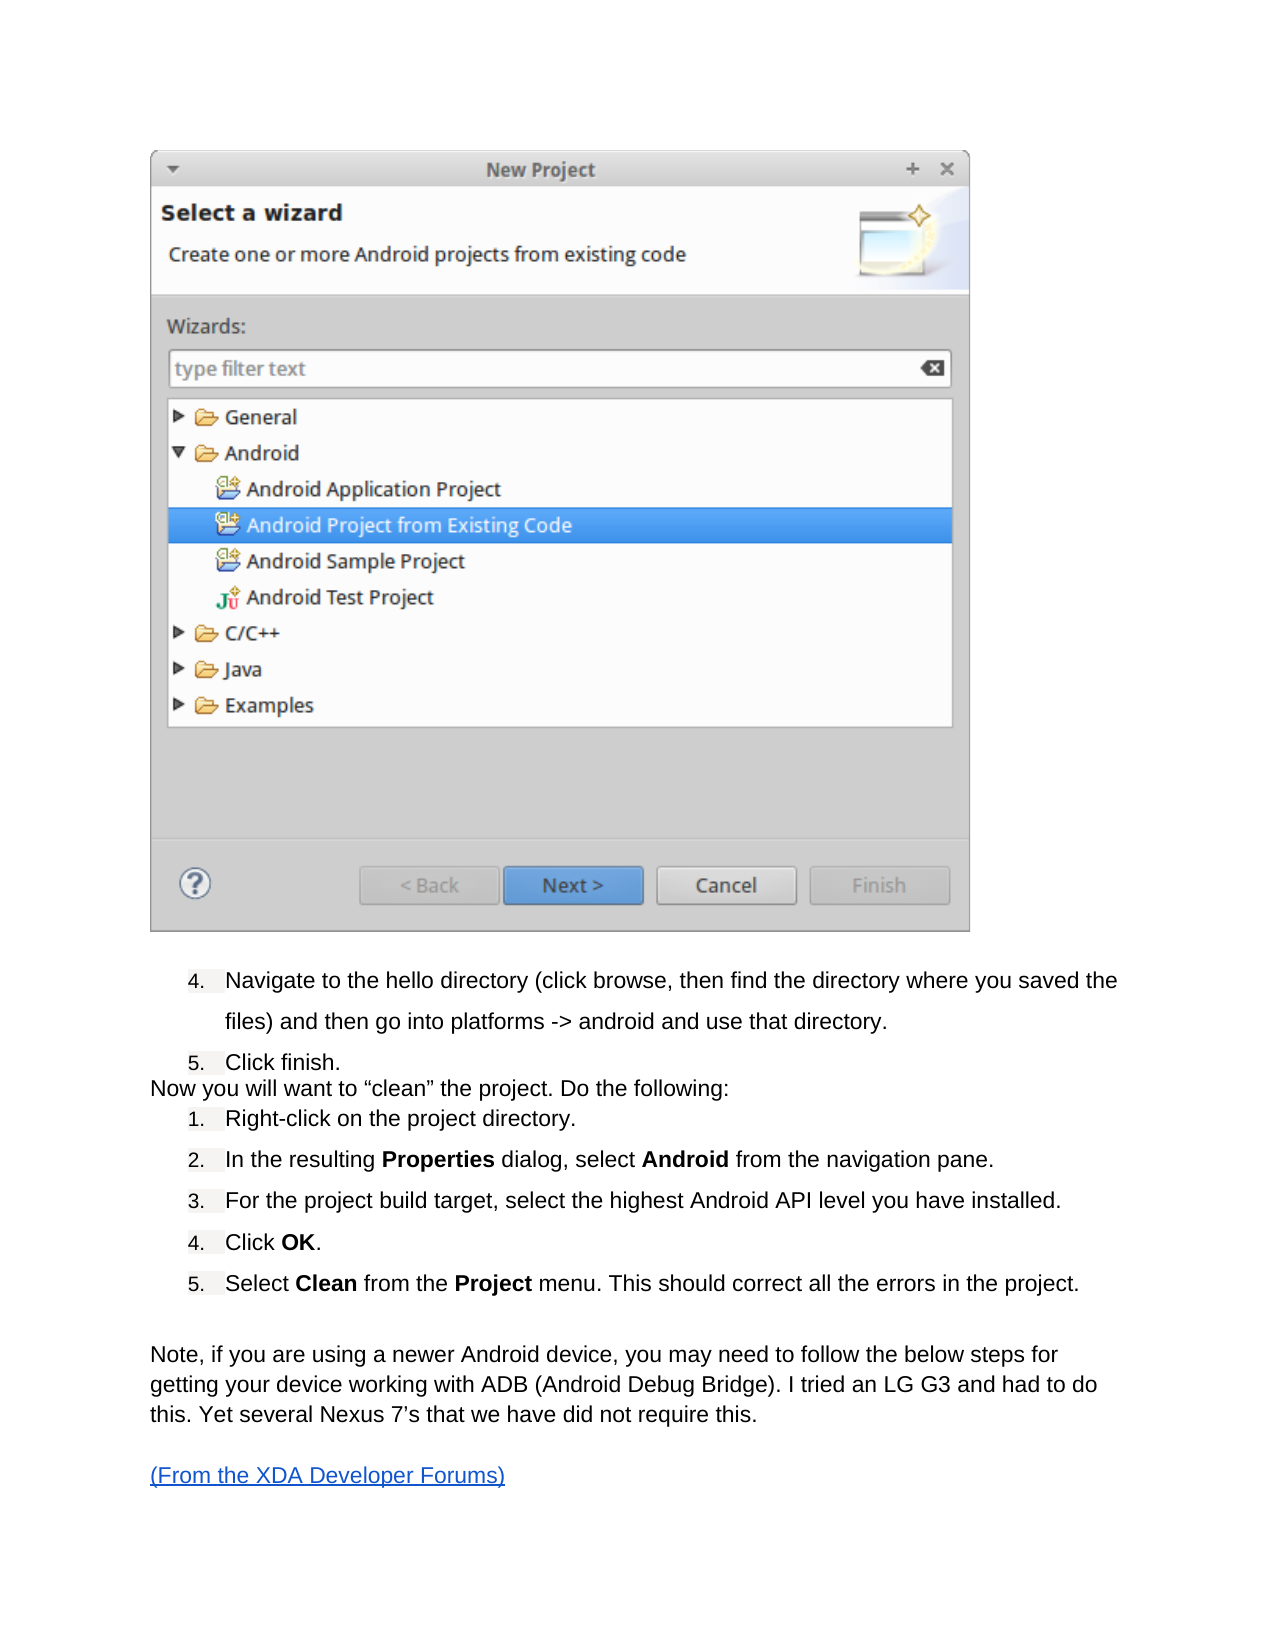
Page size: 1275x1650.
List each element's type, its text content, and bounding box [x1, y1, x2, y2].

list Click finish. [188, 1049, 1125, 1075]
picture [150, 150, 971, 932]
text (From the XDA Developer Forums) [150, 1462, 1125, 1488]
list Select Clean from the Project menu. This should correct all the errors in the project. [188, 1269, 1125, 1296]
list For the project build target, select the highest Android API level you have installed. [188, 1187, 1125, 1214]
list Right-click on the project directory. [188, 1105, 1125, 1132]
text Note, if you are using a newer Android device, you may need to follow the below steps for getting your device working with ADB (Android Debug Bridge). I tried an LG G3 and had to do this. Yet several Nexus 7’s that we have did not require this. [150, 1341, 1125, 1428]
list In the resulting Properties dialog, select Android from the navigation pane. [188, 1146, 1125, 1173]
list Navigate to the hello directory (click browse, then find the directory where you saved the files) and then go into platforms -> android and use that directory. [188, 967, 1125, 1034]
list Click OK. [188, 1228, 1125, 1255]
text Now you will want to “clean” the project. Do the following: [150, 1075, 1125, 1102]
